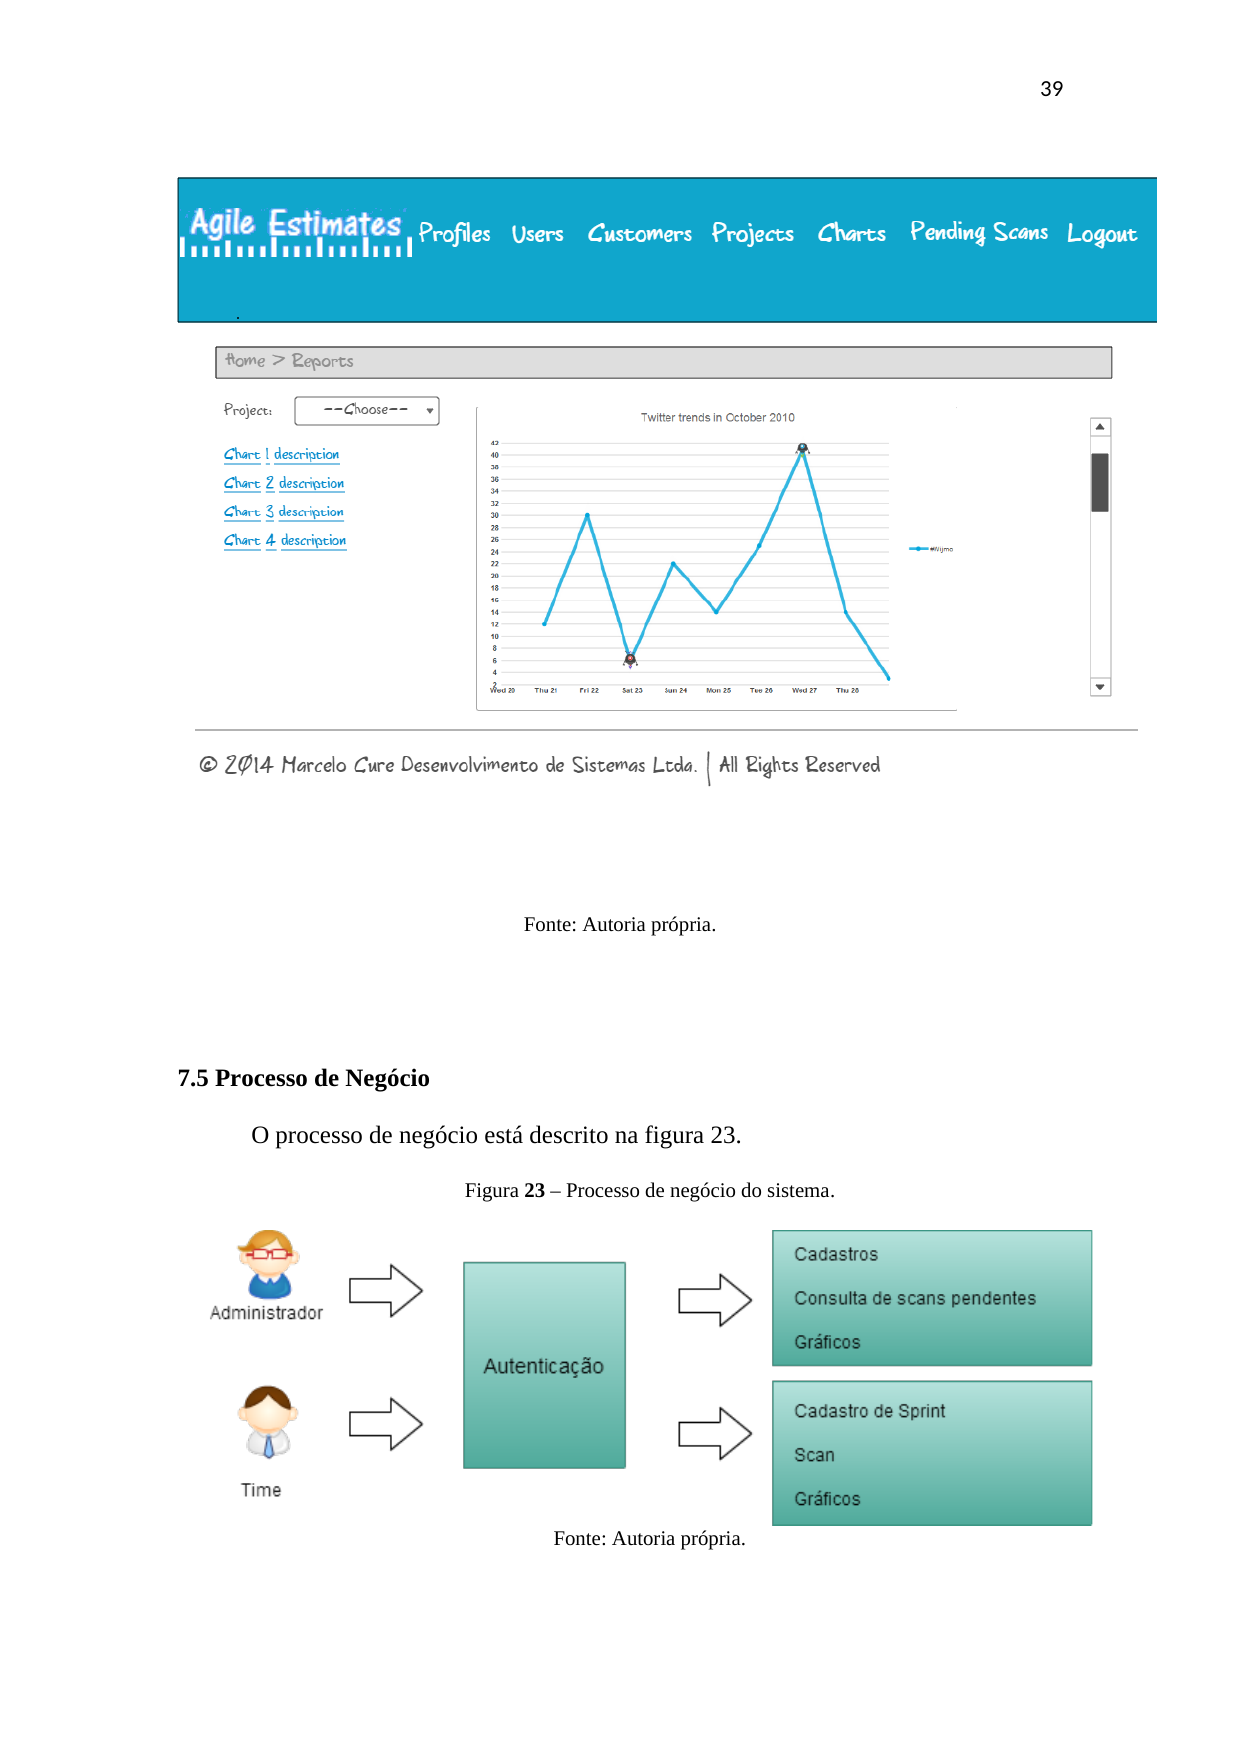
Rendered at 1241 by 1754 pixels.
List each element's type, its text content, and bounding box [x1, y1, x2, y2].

picture [625, 230, 645, 241]
picture [249, 246, 253, 256]
picture [778, 236, 793, 240]
picture [206, 1230, 1093, 1526]
picture [329, 246, 333, 256]
text Fonte: Autoria própria. [177, 912, 1063, 936]
picture [453, 223, 469, 246]
picture [748, 229, 753, 246]
picture [1083, 231, 1092, 241]
picture [589, 227, 601, 241]
picture [317, 237, 322, 256]
picture [294, 246, 299, 256]
picture [728, 232, 735, 241]
picture [819, 231, 831, 241]
picture [513, 226, 525, 243]
picture [875, 236, 885, 240]
picture [527, 231, 533, 240]
picture [215, 246, 219, 256]
picture [260, 246, 265, 256]
picture [964, 230, 973, 239]
picture [994, 223, 1005, 233]
picture [1019, 229, 1038, 239]
picture [420, 225, 425, 235]
picture [912, 222, 917, 239]
text O processo de negócio está descrito na figura 23. [177, 1120, 1122, 1149]
picture [473, 231, 481, 241]
text Fonte: Autoria própria. [177, 1526, 1122, 1550]
picture [926, 222, 956, 239]
picture [434, 232, 442, 241]
picture [826, 222, 874, 240]
picture [226, 241, 230, 256]
picture [766, 232, 773, 240]
picture [340, 246, 345, 256]
picture [737, 231, 747, 241]
picture [771, 230, 778, 237]
picture [203, 246, 207, 256]
picture [385, 246, 389, 256]
picture [444, 231, 453, 241]
picture [283, 246, 288, 256]
picture [238, 246, 242, 256]
picture [975, 228, 984, 246]
text Figura 23 – Processo de negócio do sistema. [177, 1178, 1122, 1202]
picture [645, 230, 662, 239]
picture [177, 323, 1157, 912]
picture [996, 234, 1007, 240]
picture [192, 246, 196, 256]
picture [713, 223, 719, 241]
picture [190, 209, 255, 240]
picture [268, 209, 402, 256]
picture [352, 246, 356, 256]
picture [1095, 230, 1135, 248]
picture [667, 231, 683, 240]
picture [536, 231, 562, 241]
picture [306, 246, 310, 256]
picture [1069, 224, 1081, 241]
picture [606, 231, 622, 241]
subtitle 7.5 Processo de Negócio [177, 1063, 1063, 1092]
